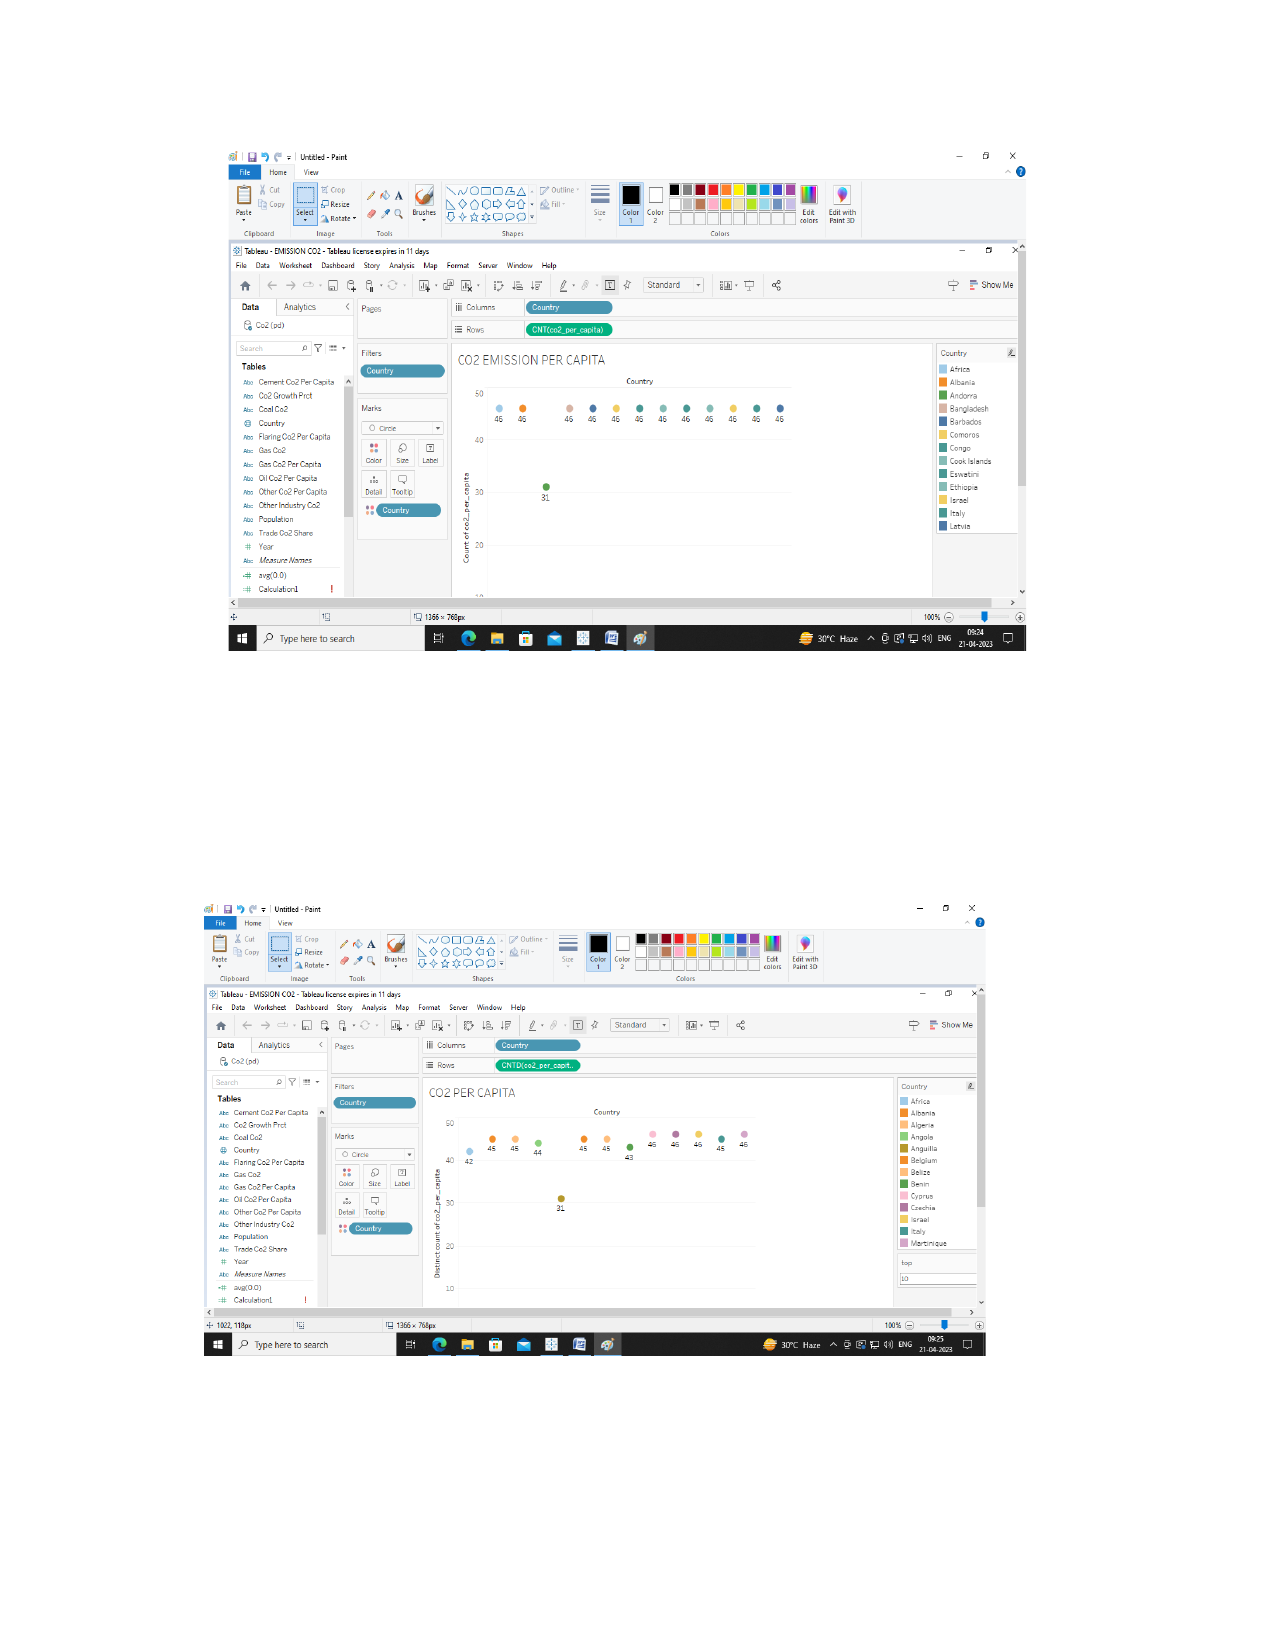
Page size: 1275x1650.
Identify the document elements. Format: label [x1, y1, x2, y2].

picture [228, 150, 1027, 651]
picture [204, 902, 986, 1356]
